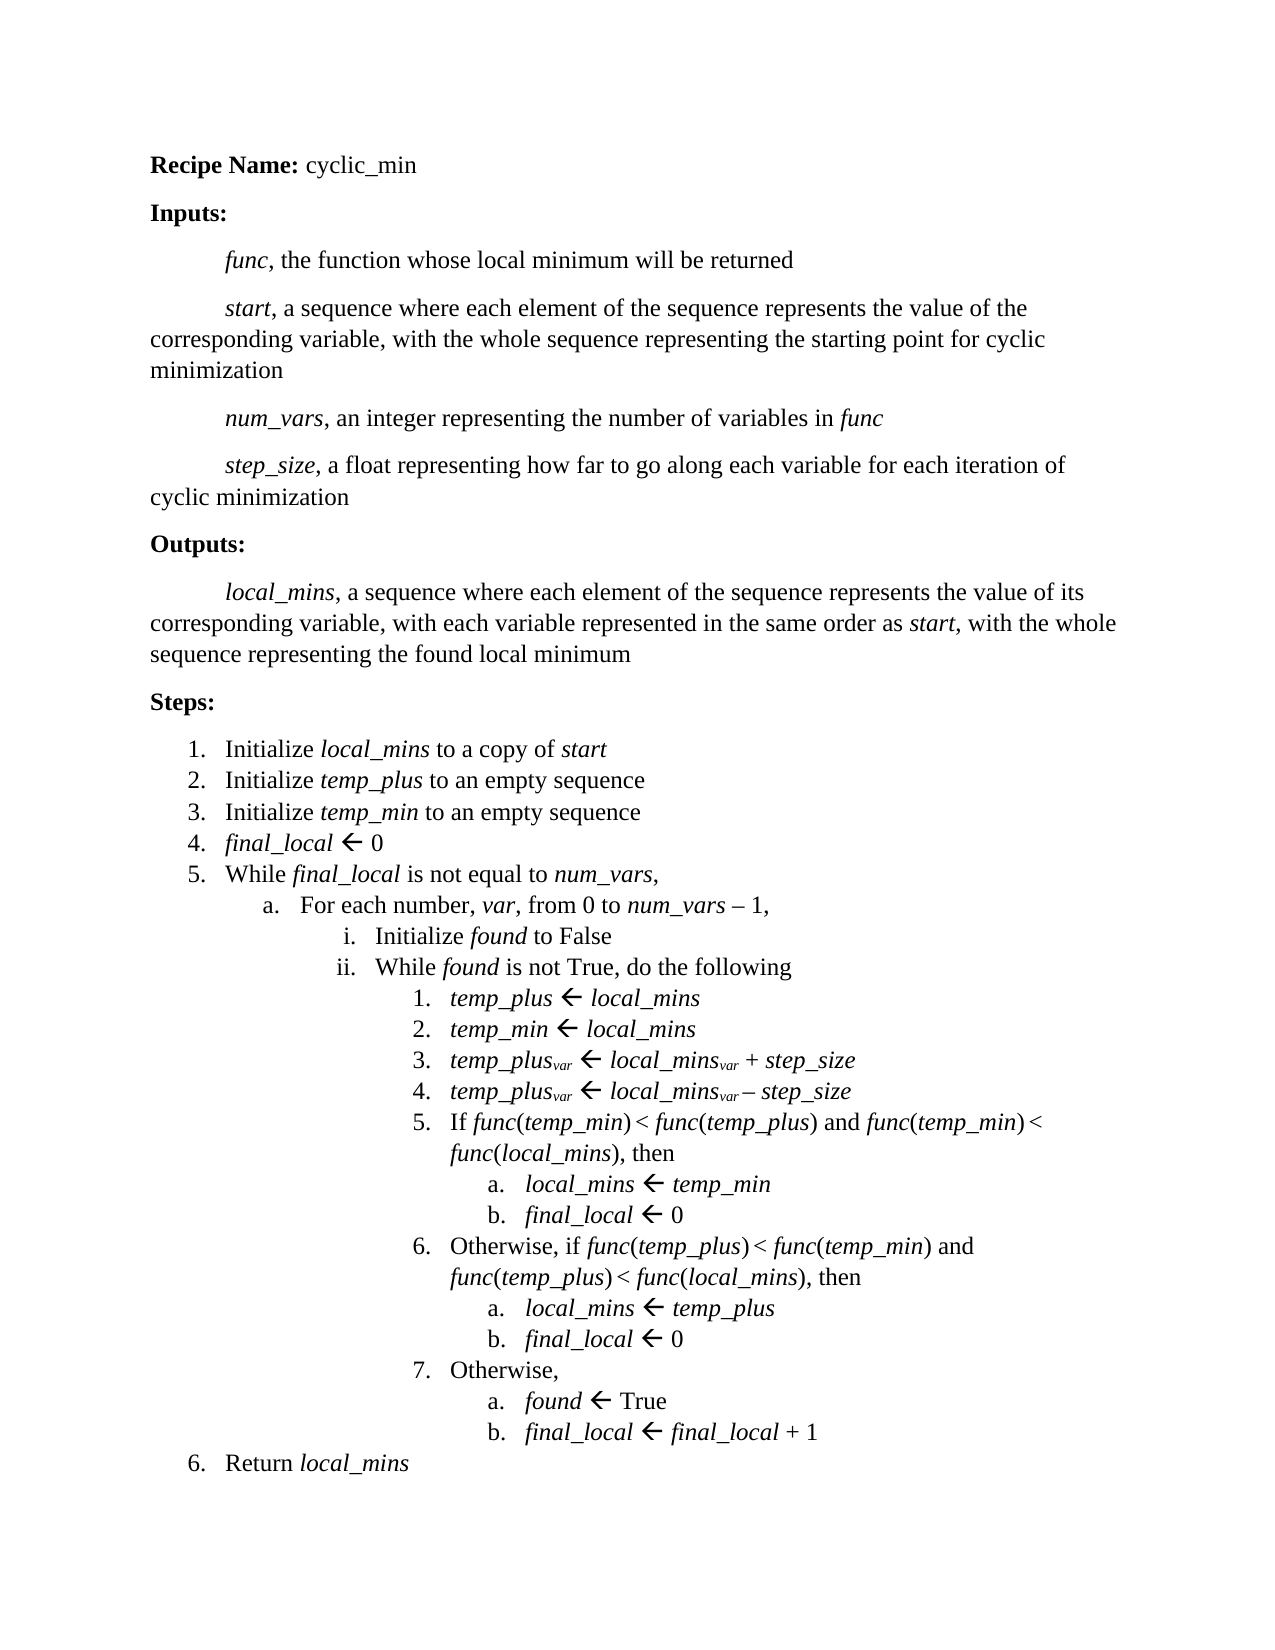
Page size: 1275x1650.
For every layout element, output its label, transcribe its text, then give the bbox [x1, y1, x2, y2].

list Initialize found to False [356, 921, 1125, 949]
text Recipe Name: cyclic_min [150, 150, 1125, 179]
list Initialize local_mins to a copy of start [187, 734, 1125, 763]
list temp_plus local_mins [412, 983, 1125, 1012]
text Inputs: [150, 198, 1125, 226]
text num_vars, an integer representing the number of variables in func [150, 403, 1125, 432]
list temp_plusvar local_minsvar – step_size [412, 1076, 1125, 1105]
text local_mins, a sequence where each element of the sequence represents the value of its corresponding variable, with each variable represented in the same order as start, with the whole sequence representing the found local minimum [150, 577, 1125, 668]
list final_local 0 [487, 1324, 1125, 1353]
list Otherwise, [412, 1355, 1125, 1384]
list If func(temp_min) < func(temp_plus) and func(temp_min) < func(local_mins), then [412, 1107, 1125, 1167]
text step_size, a float representing how far to go along each variable for each iteration of cyclic minimization [150, 451, 1125, 510]
text start, a sequence where each element of the sequence represents the value of the corresponding variable, with the whole sequence representing the starting point for cyclic minimization [150, 293, 1125, 384]
list final_local 0 [487, 1200, 1125, 1229]
list found True [487, 1386, 1125, 1415]
text Outputs: [150, 529, 1125, 558]
list Initialize temp_min to an empty sequence [187, 797, 1125, 825]
list final_local final_local + 1 [487, 1417, 1125, 1446]
list final_local 0 [187, 828, 1125, 856]
list temp_min local_mins [412, 1014, 1125, 1043]
list local_mins temp_min [487, 1169, 1125, 1198]
list Otherwise, if func(temp_plus) < func(temp_min) and func(temp_plus) < func(local_mins), then [412, 1231, 1125, 1291]
list Return local_mins [187, 1448, 1125, 1477]
text func, the function whose local minimum will be returned [150, 245, 1125, 274]
list For each number, var, from 0 to num_vars – 1, [262, 890, 1125, 918]
list local_mins temp_plus [487, 1293, 1125, 1322]
list temp_plusvar local_minsvar + step_size [412, 1045, 1125, 1074]
list Initialize temp_plus to an empty sequence [187, 766, 1125, 794]
text Steps: [150, 687, 1125, 716]
list While found is not True, do the following [356, 952, 1125, 981]
list While final_local is not equal to num_vars, [187, 859, 1125, 887]
